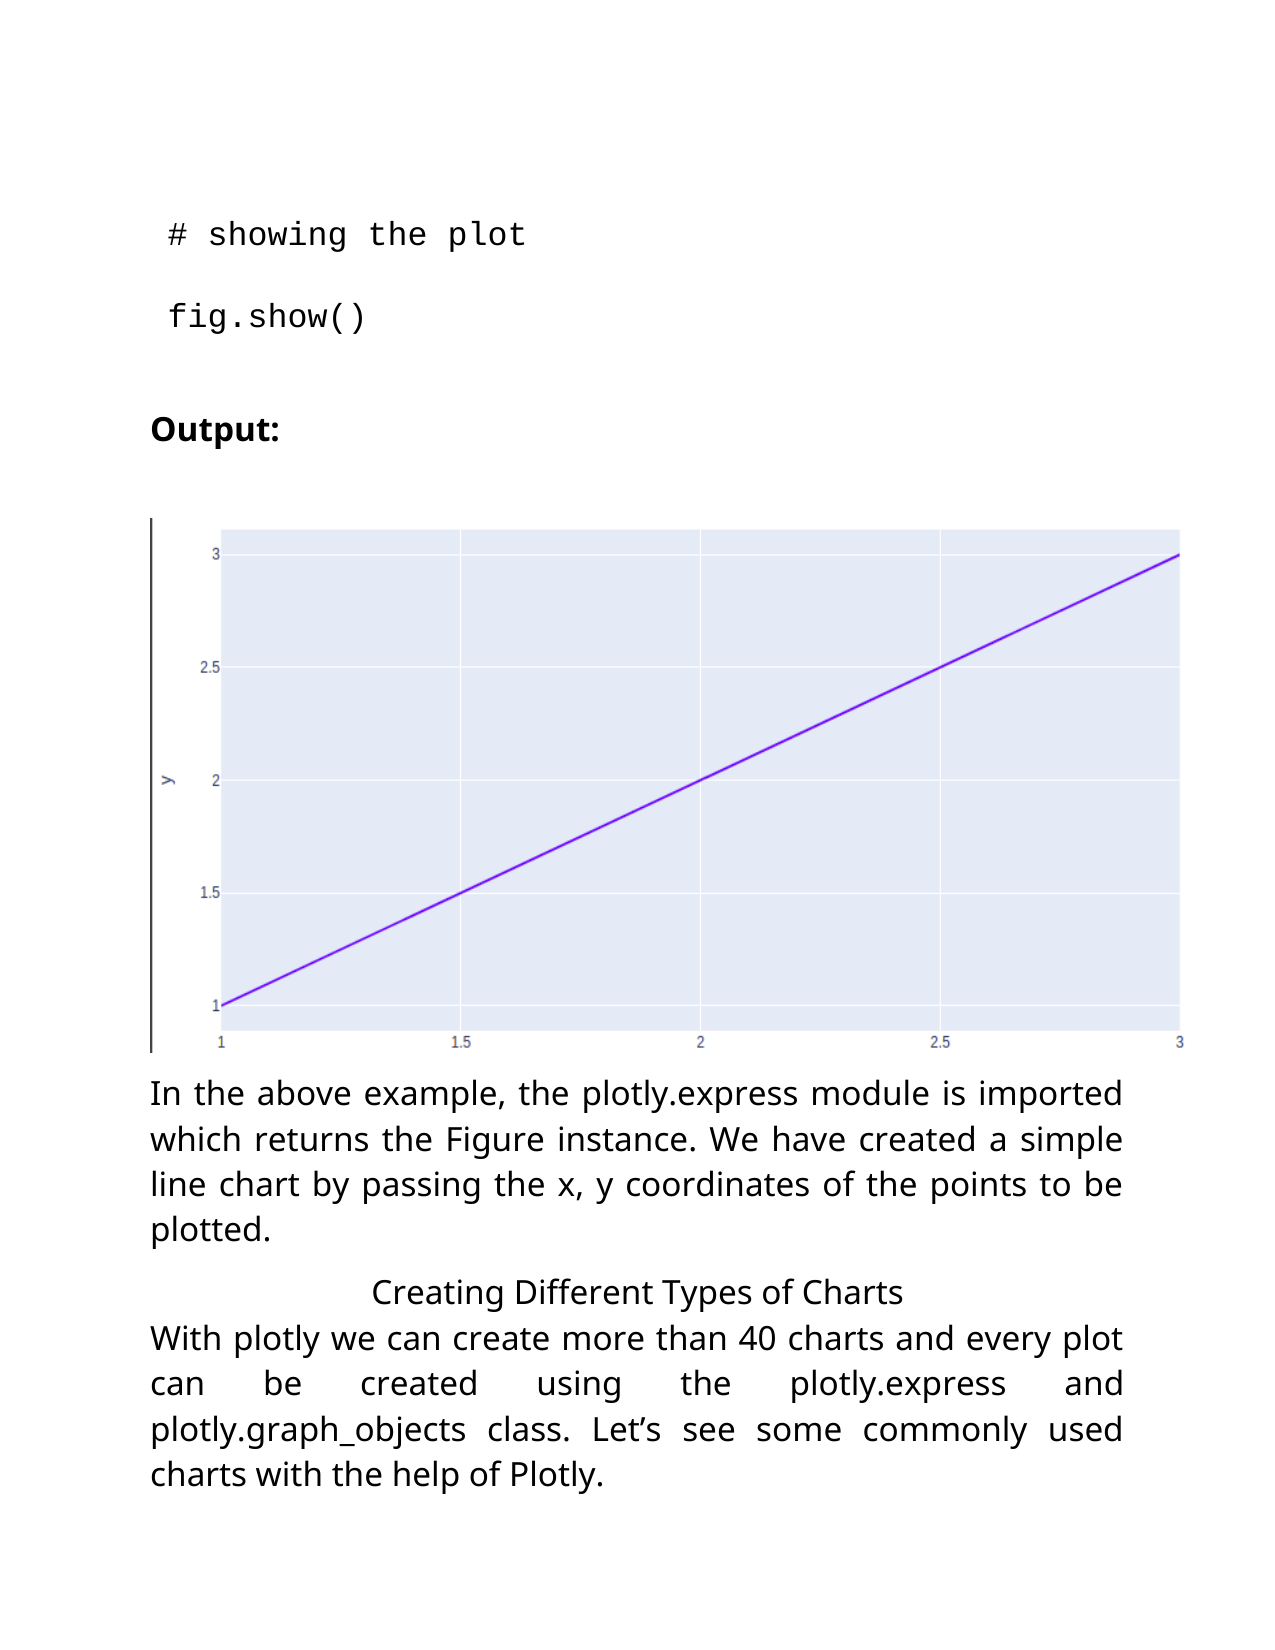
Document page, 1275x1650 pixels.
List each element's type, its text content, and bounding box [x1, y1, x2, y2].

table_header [150, 150, 1200, 405]
text Creating Different Types of Charts [150, 1269, 1125, 1314]
text With plotly we can create more than 40 charts and every plot can be created using the plotly.express and plotly.graph_objects class. Let’s see some commonly used charts with the help of Plotly. [150, 1314, 1125, 1496]
text Output: [150, 405, 1125, 451]
picture [150, 518, 1194, 1053]
text In the above example, the plotly.express module is imported which returns the Figure instance. We have created a simple line chart by passing the x, y coordinates of the points to be plotted. [150, 1070, 1125, 1252]
